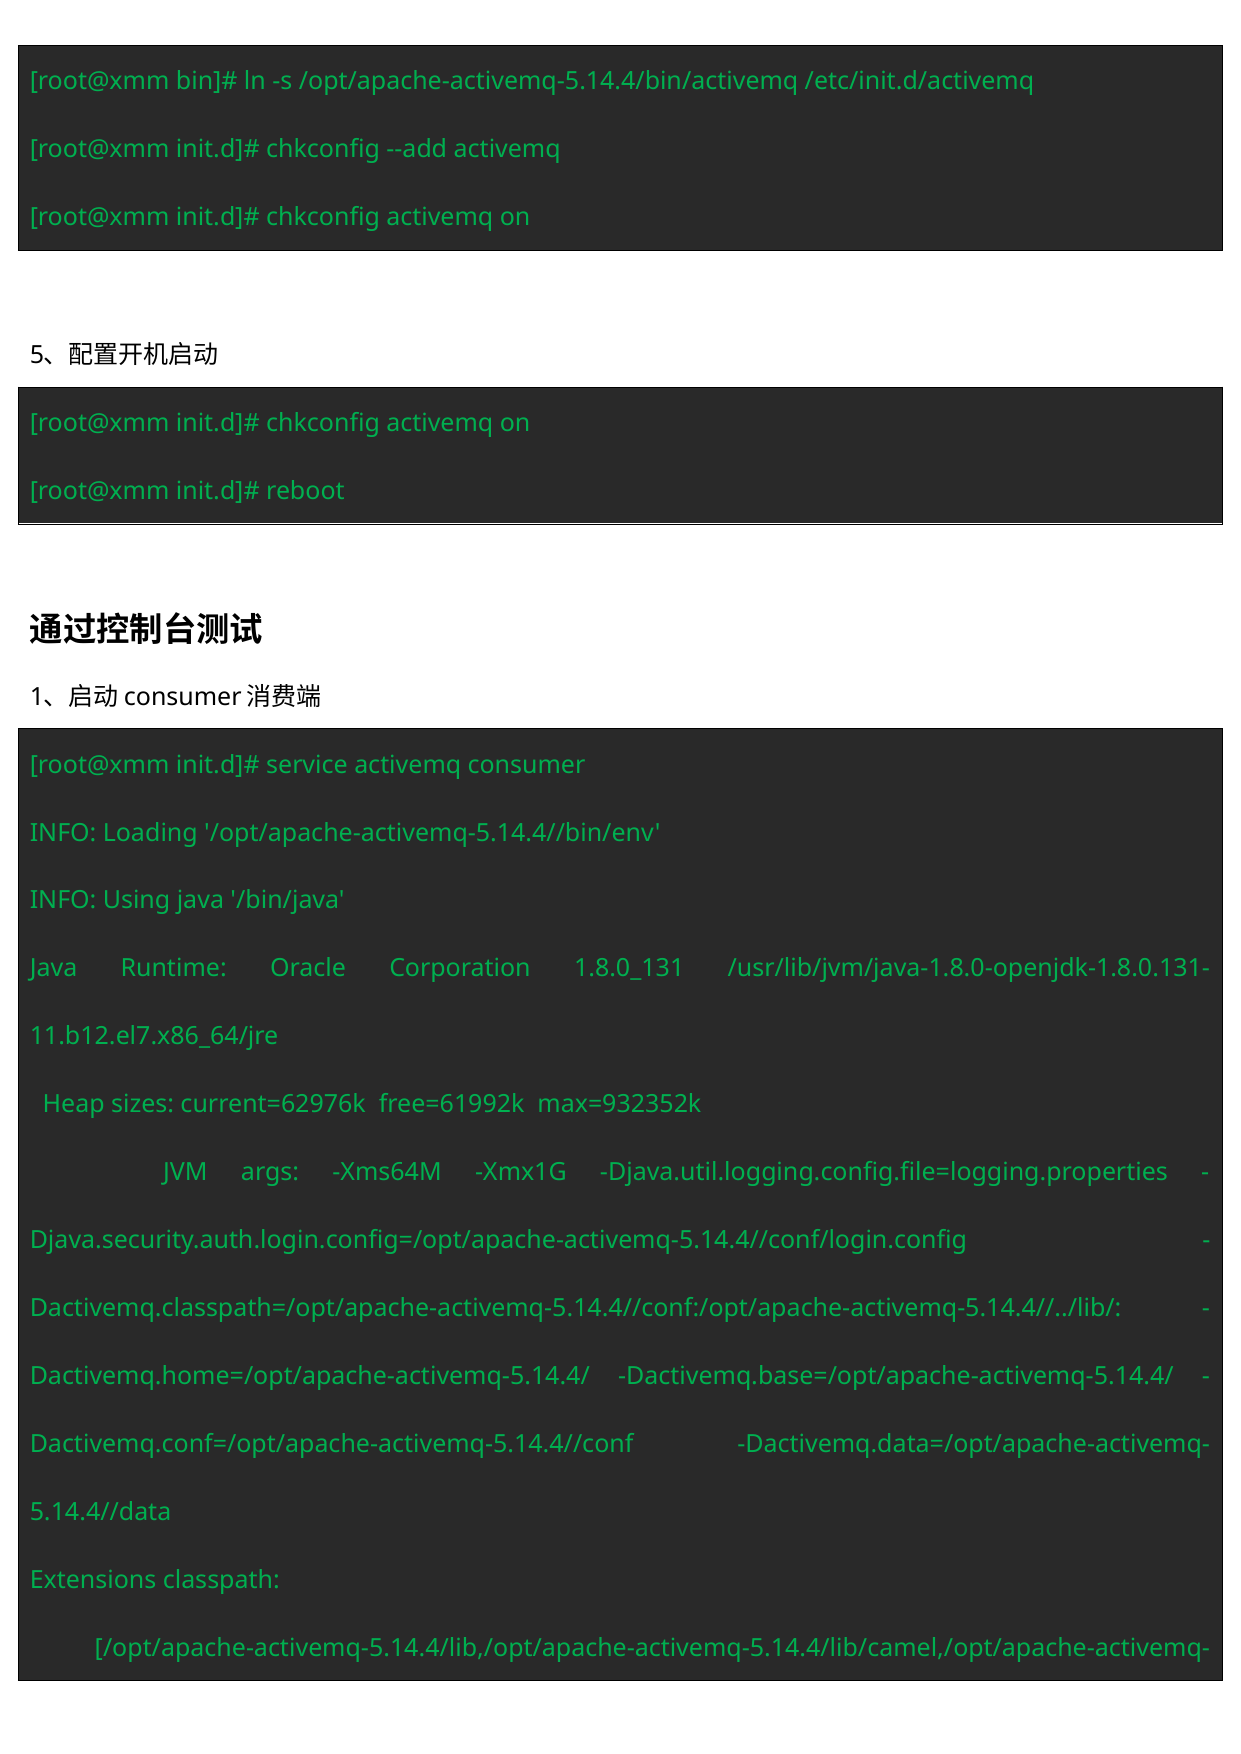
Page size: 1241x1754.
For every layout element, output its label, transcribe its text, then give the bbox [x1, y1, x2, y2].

text 5、配置开机启动 [29, 319, 1211, 387]
table_header [root@xmm init.d]# chkconfig activemq on [root@xmm init.d]# reboot [19, 388, 1222, 523]
subtitle 通过控制台测试 [29, 592, 1211, 660]
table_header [19, 729, 1222, 1680]
text 1、启动consumer消费端 [29, 660, 1211, 728]
table_header [root@xmm bin]# ln -s /opt/apache-activemq-5.14.4/bin/activemq /etc/init.d/activemq [root@xmm init.d]# chkconfig --add activemq [root@xmm init.d]# chkconfig activemq on [19, 46, 1222, 250]
